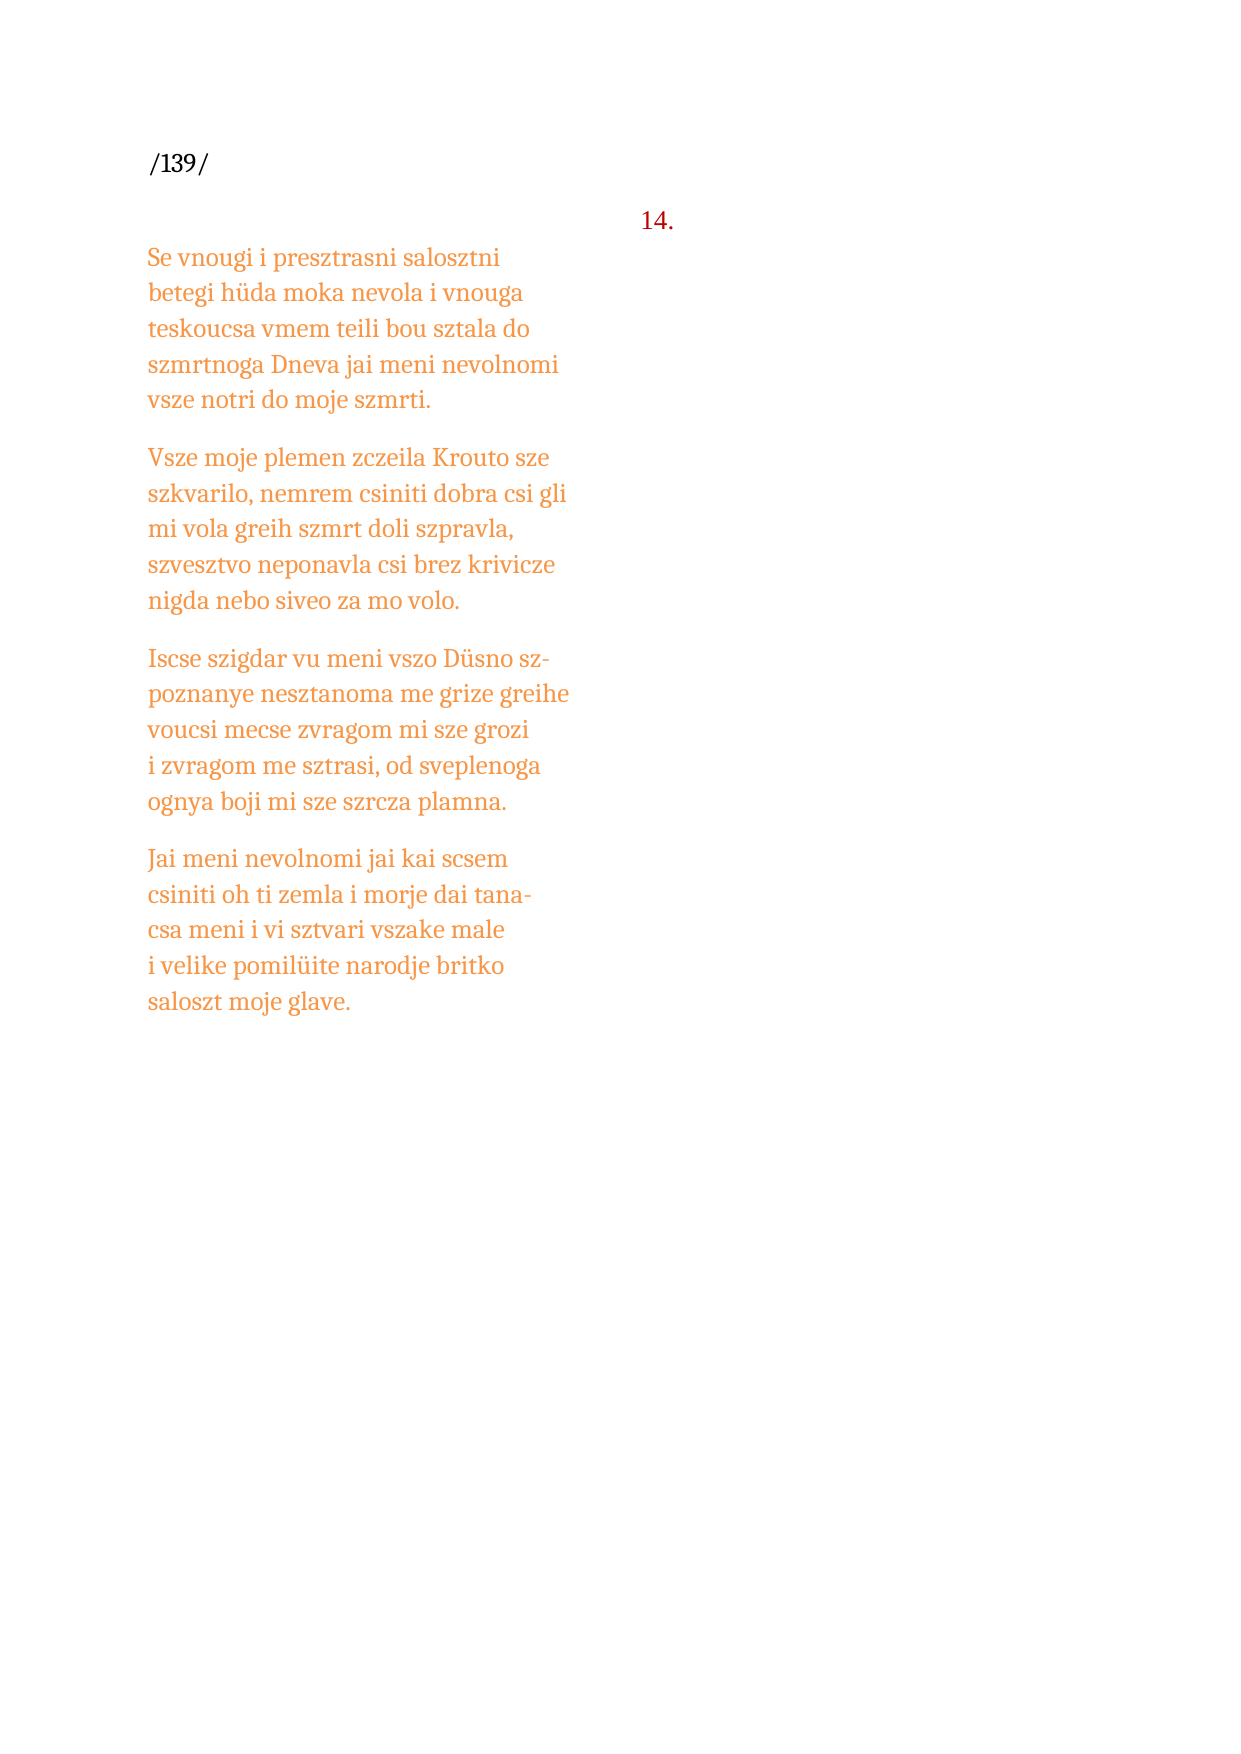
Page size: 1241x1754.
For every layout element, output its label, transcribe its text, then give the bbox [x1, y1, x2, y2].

text 14. [148, 204, 1167, 235]
text Iscse szigdar vu meni vszo Düsno sz- poznanye nesztanoma me grize greihe voucsi mecse zvragom mi sze grozi i zvragom me sztrasi, od sveplenoga ognya boji mi sze szrcza plamna. [148, 643, 1167, 817]
text Vsze moje plemen zczeila Krouto sze szkvarilo, nemrem csiniti dobra csi gli mi vola greih szmrt doli szpravla, szvesztvo neponavla csi brez krivicze nigda nebo siveo za mo volo. [148, 442, 1167, 616]
text /139/ [148, 148, 1167, 179]
text Se vnougi i presztrasni salosztni betegi hüda moka nevola i vnouga teskoucsa vmem teili bou sztala do szmrtnoga Dneva jai meni nevolnomi vsze notri do moje szmrti. [148, 242, 1167, 416]
text Jai meni nevolnomi jai kai scsem csiniti oh ti zemla i morje dai tana- csa meni i vi sztvari vszake male i velike pomilüite narodje britko saloszt moje glave. [148, 843, 1167, 1017]
